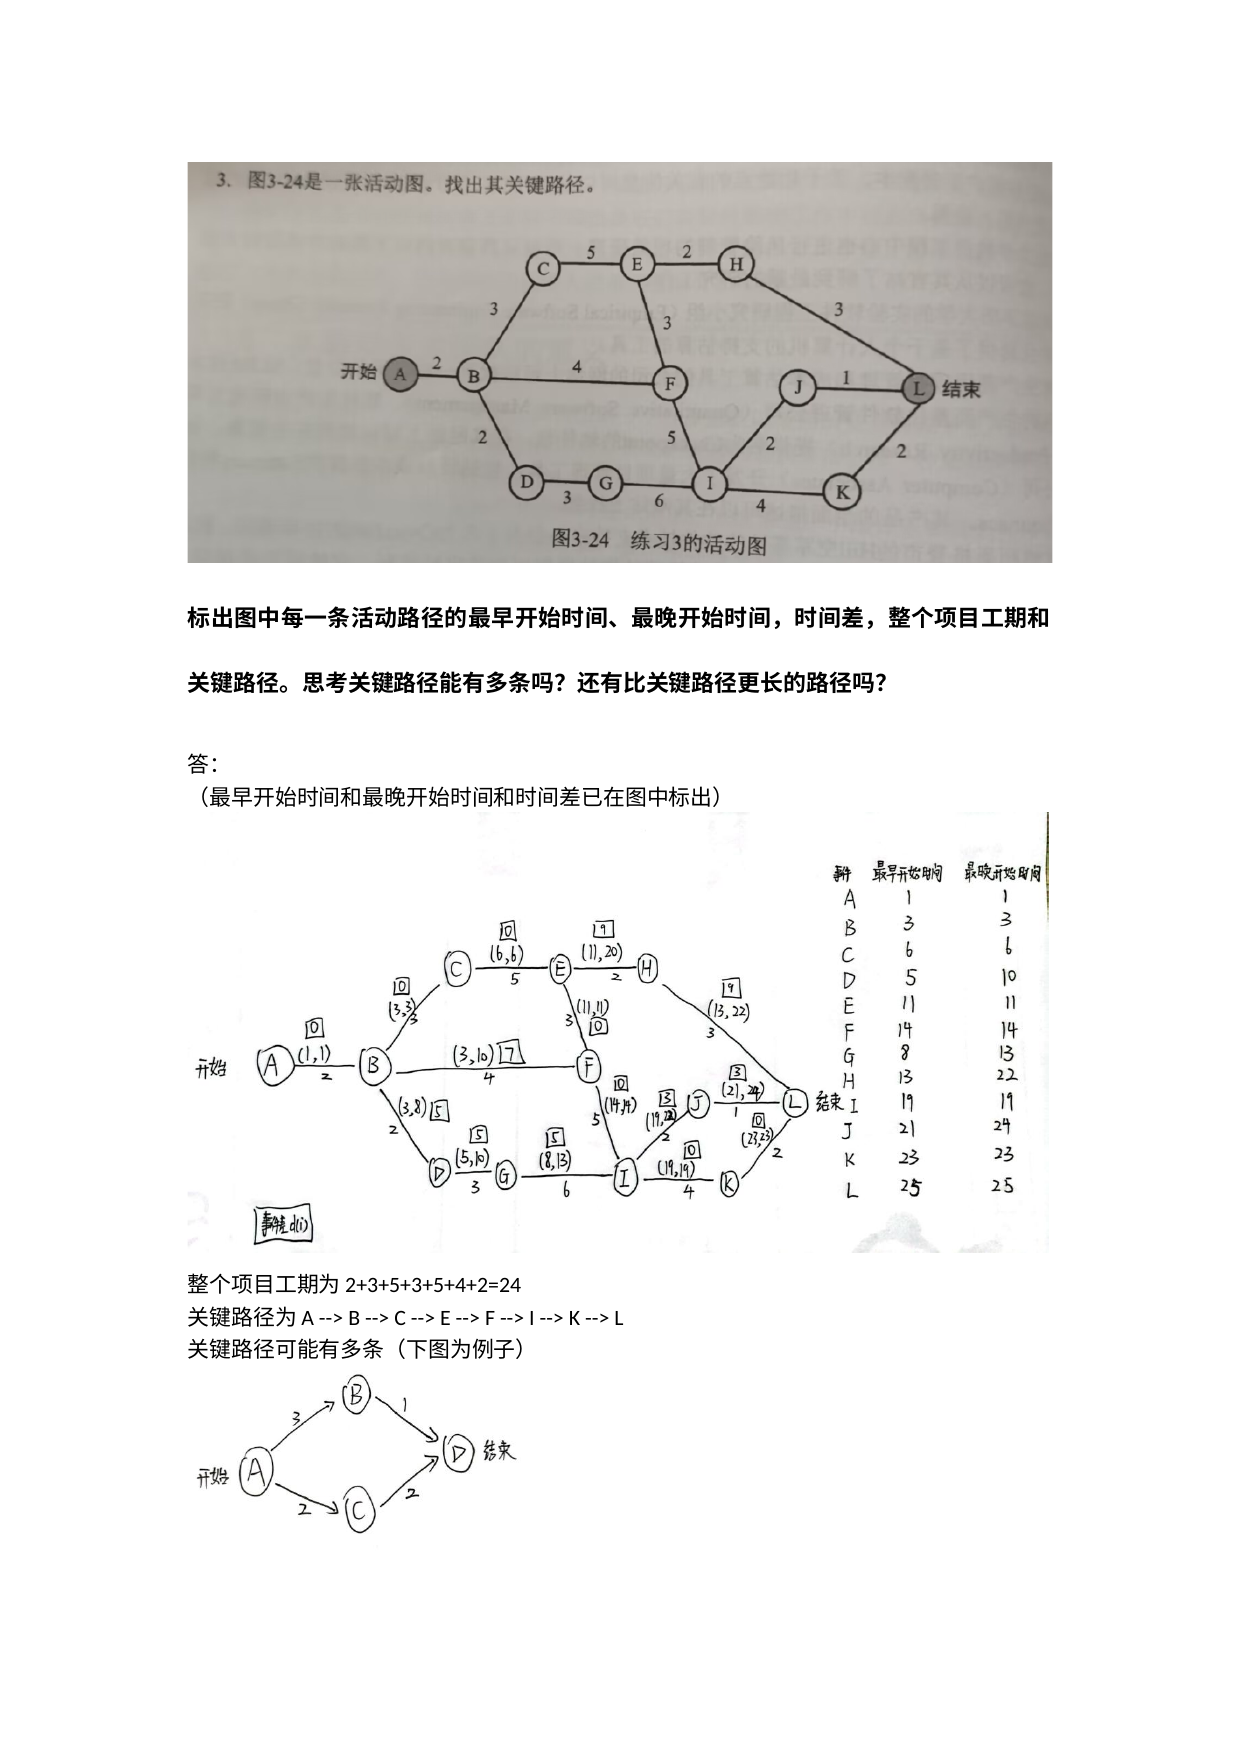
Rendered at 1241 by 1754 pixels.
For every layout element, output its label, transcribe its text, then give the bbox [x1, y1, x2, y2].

text 整个项目工期为2+3+5+3+5+4+2=24 [187, 1267, 1053, 1299]
text 关键路径可能有多条（下图为例子） [187, 1332, 1053, 1364]
picture [187, 812, 1049, 1253]
text 答： [187, 747, 1053, 779]
picture [187, 162, 1053, 563]
text （最早开始时间和最晚开始时间和时间差已在图中标出） [187, 779, 1053, 812]
picture [187, 1364, 553, 1571]
text 标出图中每一条活动路径的最早开始时间、最晚开始时间，时间差，整个项目工期和关键路径。思考关键路径能有多条吗？还有比关键路径更长的路径吗？ [187, 584, 1053, 714]
text 关键路径为A --> B --> C --> E --> F --> I --> K --> L [187, 1299, 1053, 1332]
